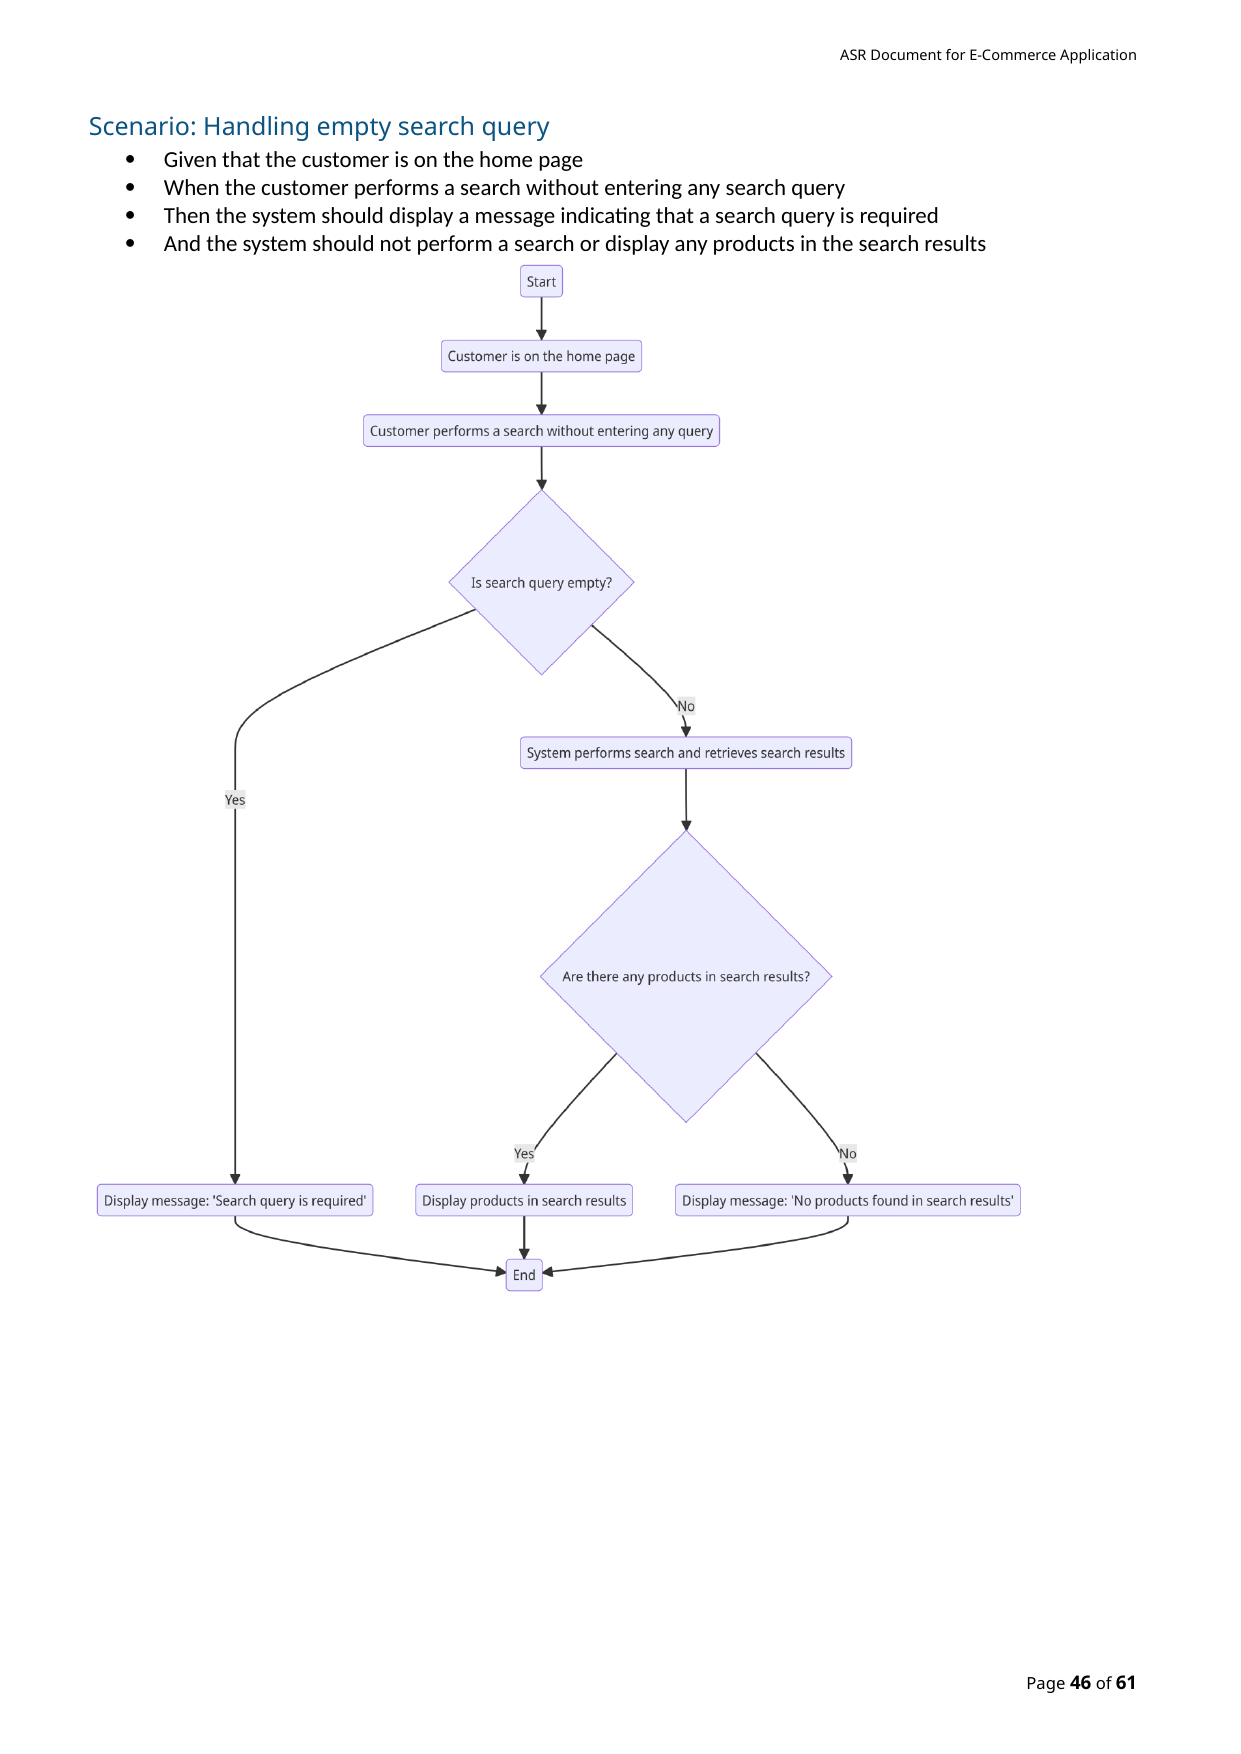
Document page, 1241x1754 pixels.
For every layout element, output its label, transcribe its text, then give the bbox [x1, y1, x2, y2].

picture [88, 257, 1029, 1300]
list Then the system should display a message indicating that a search query is required [126, 201, 1137, 229]
list And the system should not perform a search or display any products in the search results [126, 229, 1137, 257]
list Given that the customer is on the home page [126, 145, 1137, 173]
list When the customer performs a search without entering any search query [126, 173, 1137, 201]
subtitle Scenario: Handling empty search query [89, 108, 1137, 142]
